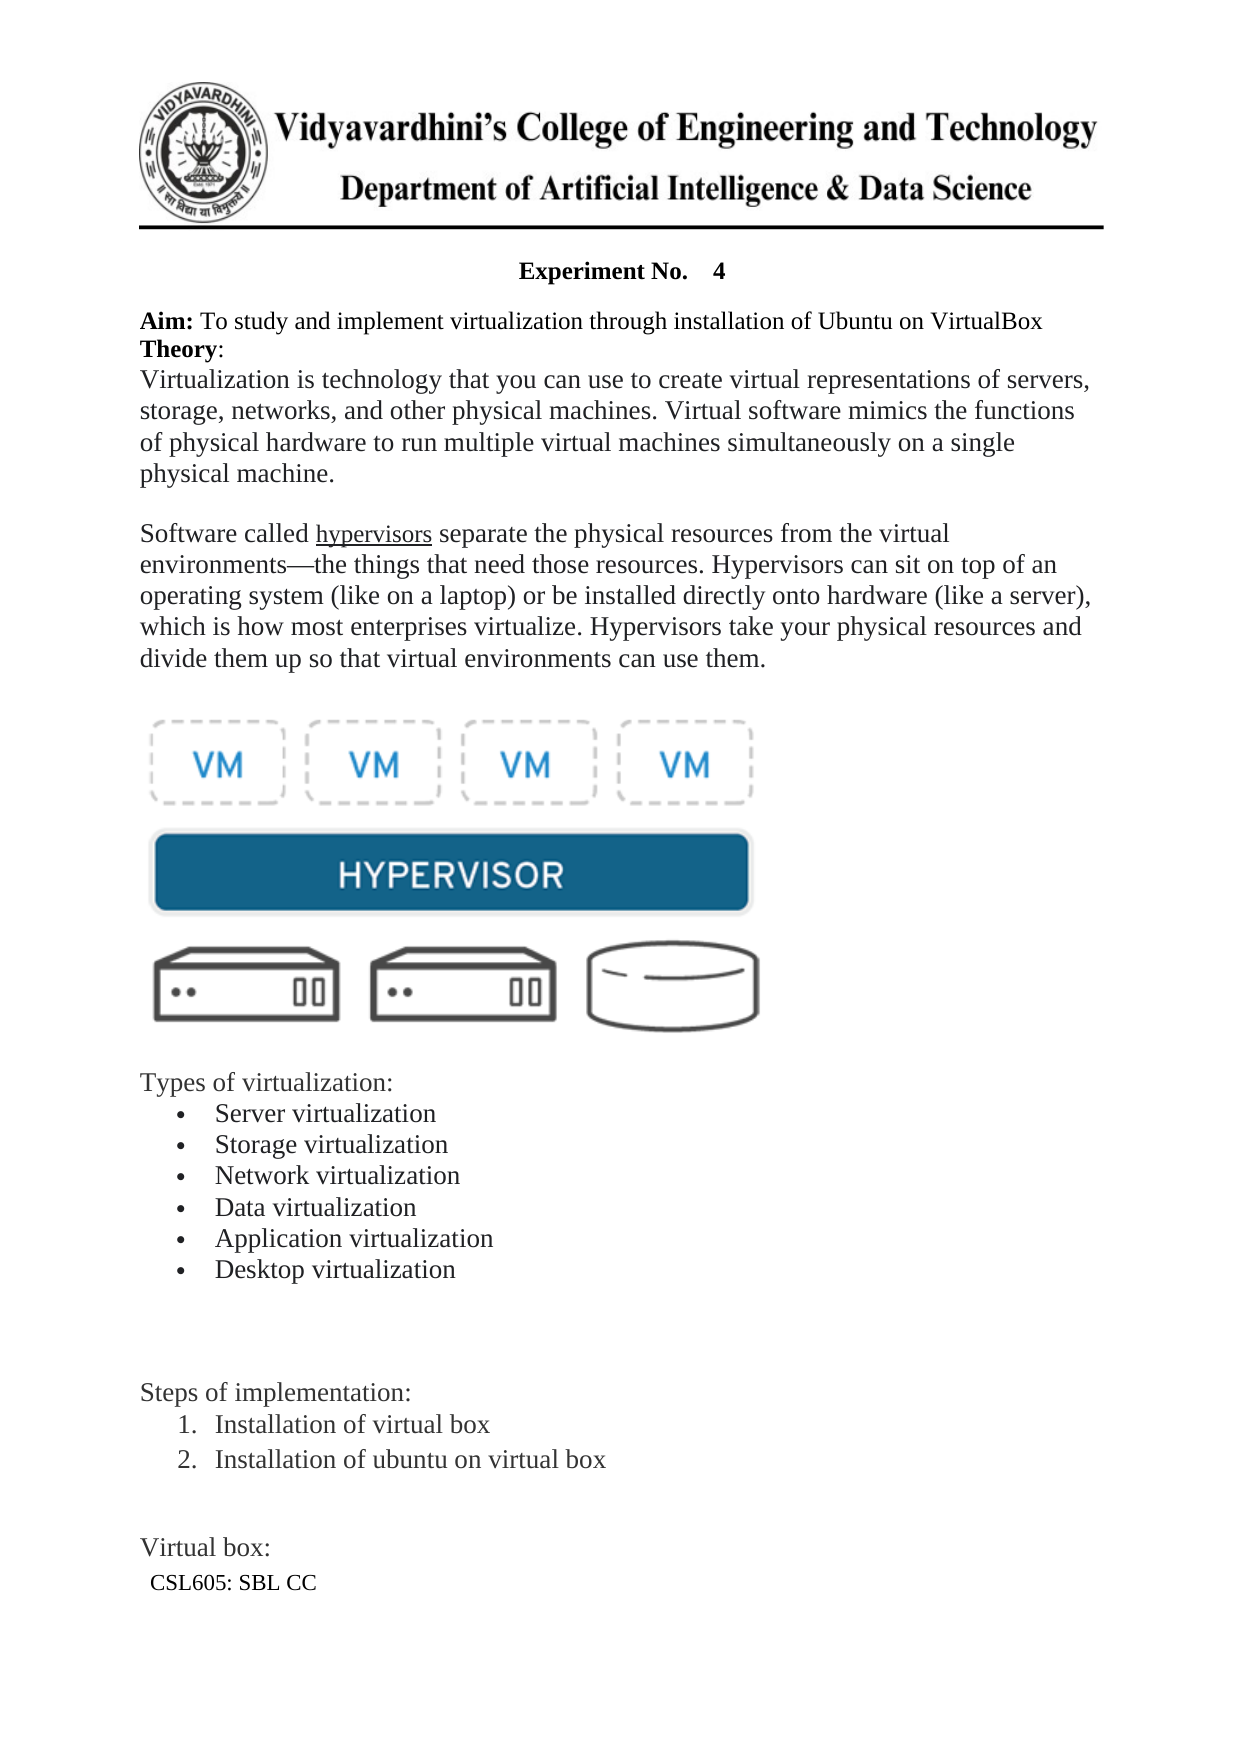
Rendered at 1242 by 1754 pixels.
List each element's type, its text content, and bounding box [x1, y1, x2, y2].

text Types of virtualization: [139, 1066, 1104, 1097]
list Server virtualization [177, 1097, 1104, 1128]
text Theory: [139, 334, 1104, 363]
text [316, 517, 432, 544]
list Storage virtualization [177, 1128, 1104, 1159]
picture [139, 82, 1104, 233]
text Aim: To study and implement virtualization through installation of Ubuntu on VirtualBox [139, 306, 1104, 334]
text Software called hypervisors separate the physical resources from the virtual environments—the things that need those resources. Hypervisors can sit on top of an operating system (like on a laptop) or be installed directly onto hardware (like a server), which is how most enterprises virtualize. Hypervisors take your physical resources and divide them up so that virtual environments can use them. [767, 517, 1104, 673]
text Steps of implementation: [139, 1377, 1104, 1408]
picture [139, 702, 765, 1041]
list Data virtualization [177, 1191, 1104, 1222]
list Installation of virtual box [177, 1408, 1104, 1439]
list Desktop virtualization [177, 1253, 1104, 1284]
text Virtualization is technology that you can use to create virtual representations of servers, storage, networks, and other physical machines. Virtual software mimics the functions of physical hardware to run multiple virtual machines simultaneously on a single physical machine. [139, 363, 1104, 488]
list Application virtualization [177, 1222, 1104, 1253]
list Installation of ubuntu on virtual box [177, 1443, 1104, 1474]
text Experiment No. 4 [139, 256, 1104, 285]
text Virtual box: [139, 1531, 1104, 1562]
list Network virtualization [177, 1159, 1104, 1191]
